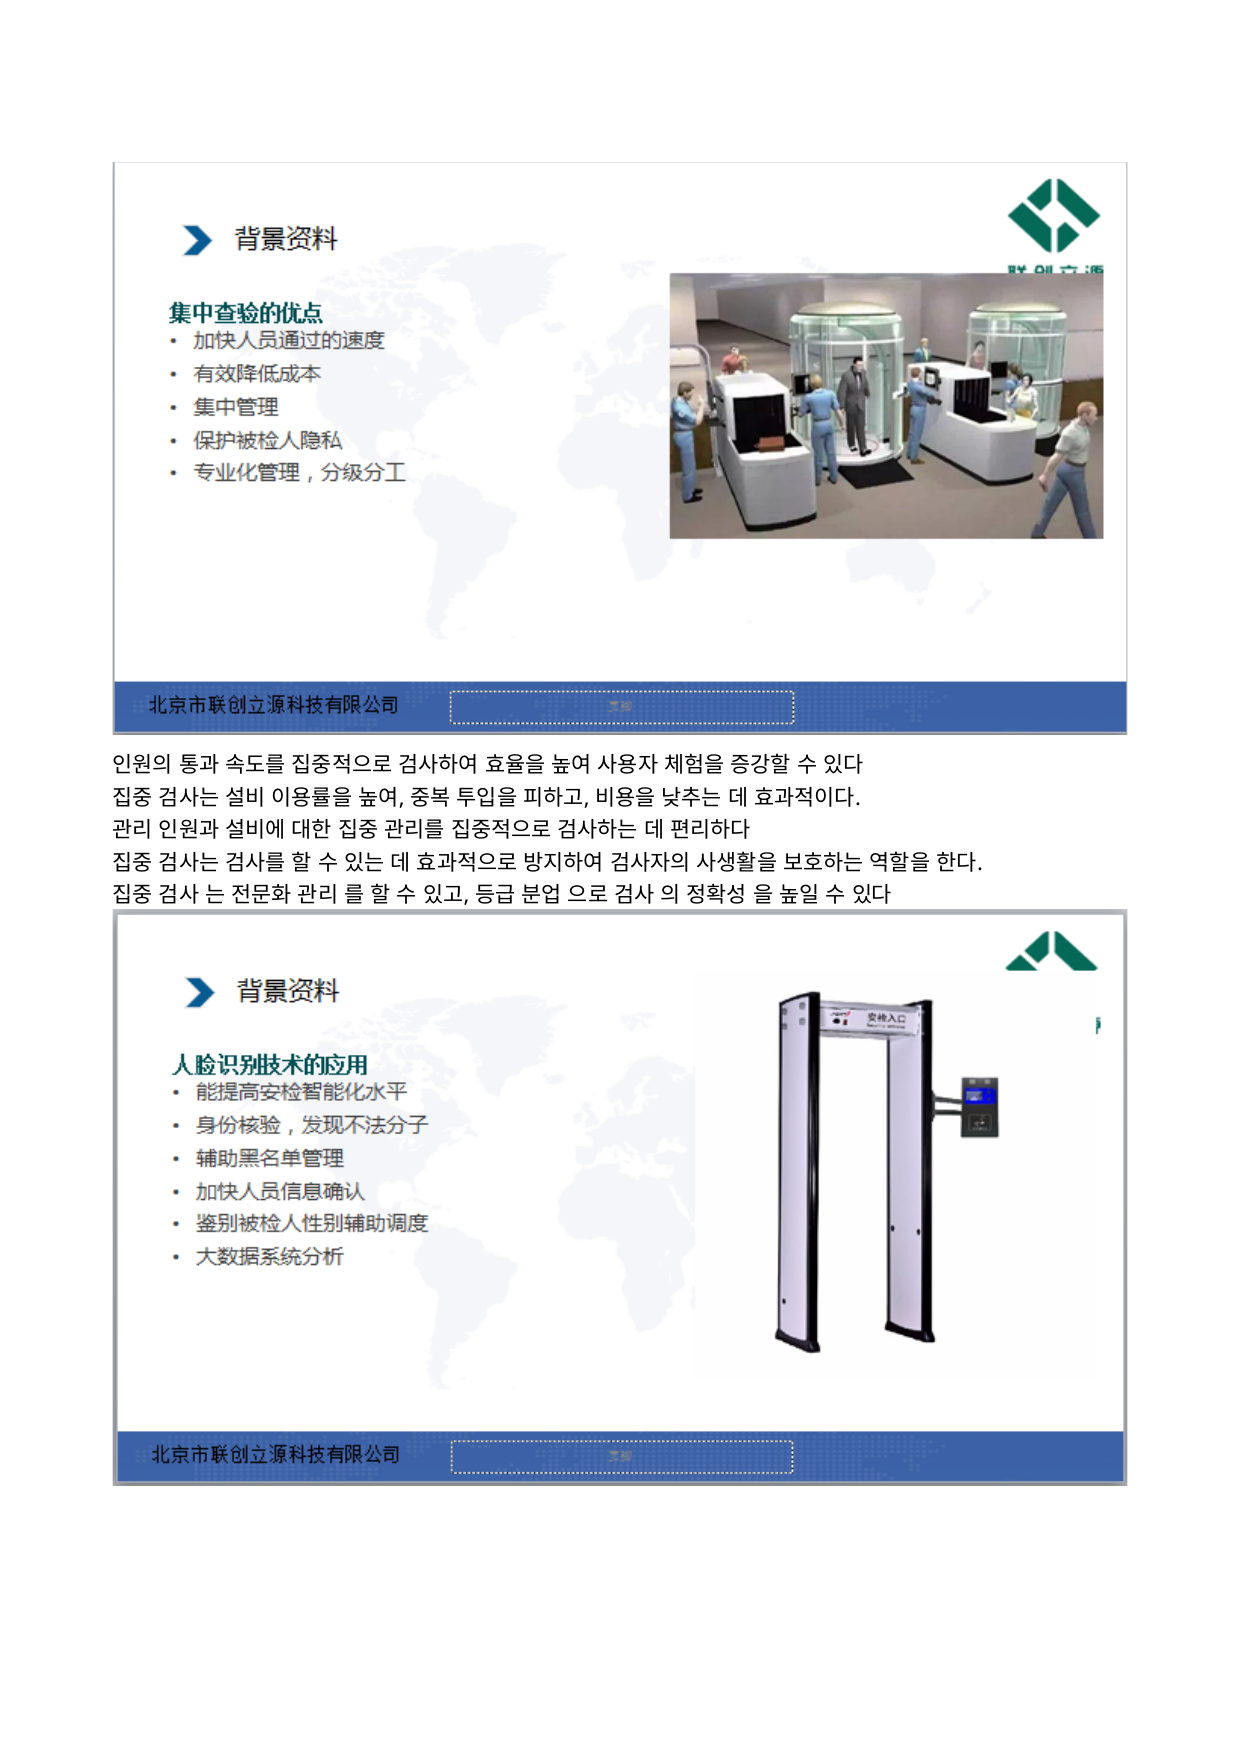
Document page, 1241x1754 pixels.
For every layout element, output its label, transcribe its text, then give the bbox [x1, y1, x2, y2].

picture [112, 909, 1128, 1486]
text 집중 검사는 검사를 할 수 있는 데 효과적으로 방지하여 검사자의 사생활을 보호하는 역할을 한다. [112, 844, 1128, 877]
text 인원의 통과 속도를 집중적으로 검사하여 효율을 높여 사용자 체험을 증강할 수 있다 [112, 747, 1128, 779]
text 관리 인원과 설비에 대한 집중 관리를 집중적으로 검사하는 데 편리하다 [112, 812, 1128, 844]
text 집중 검사는 설비 이용률을 높여, 중복 투입을 피하고, 비용을 낮추는 데 효과적이다. [112, 779, 1128, 812]
picture [112, 162, 1128, 735]
text 집중 검사 는 전문화 관리 를 할 수 있고, 등급 분업 으로 검사 의 정확성 을 높일 수 있다 [112, 877, 1128, 909]
